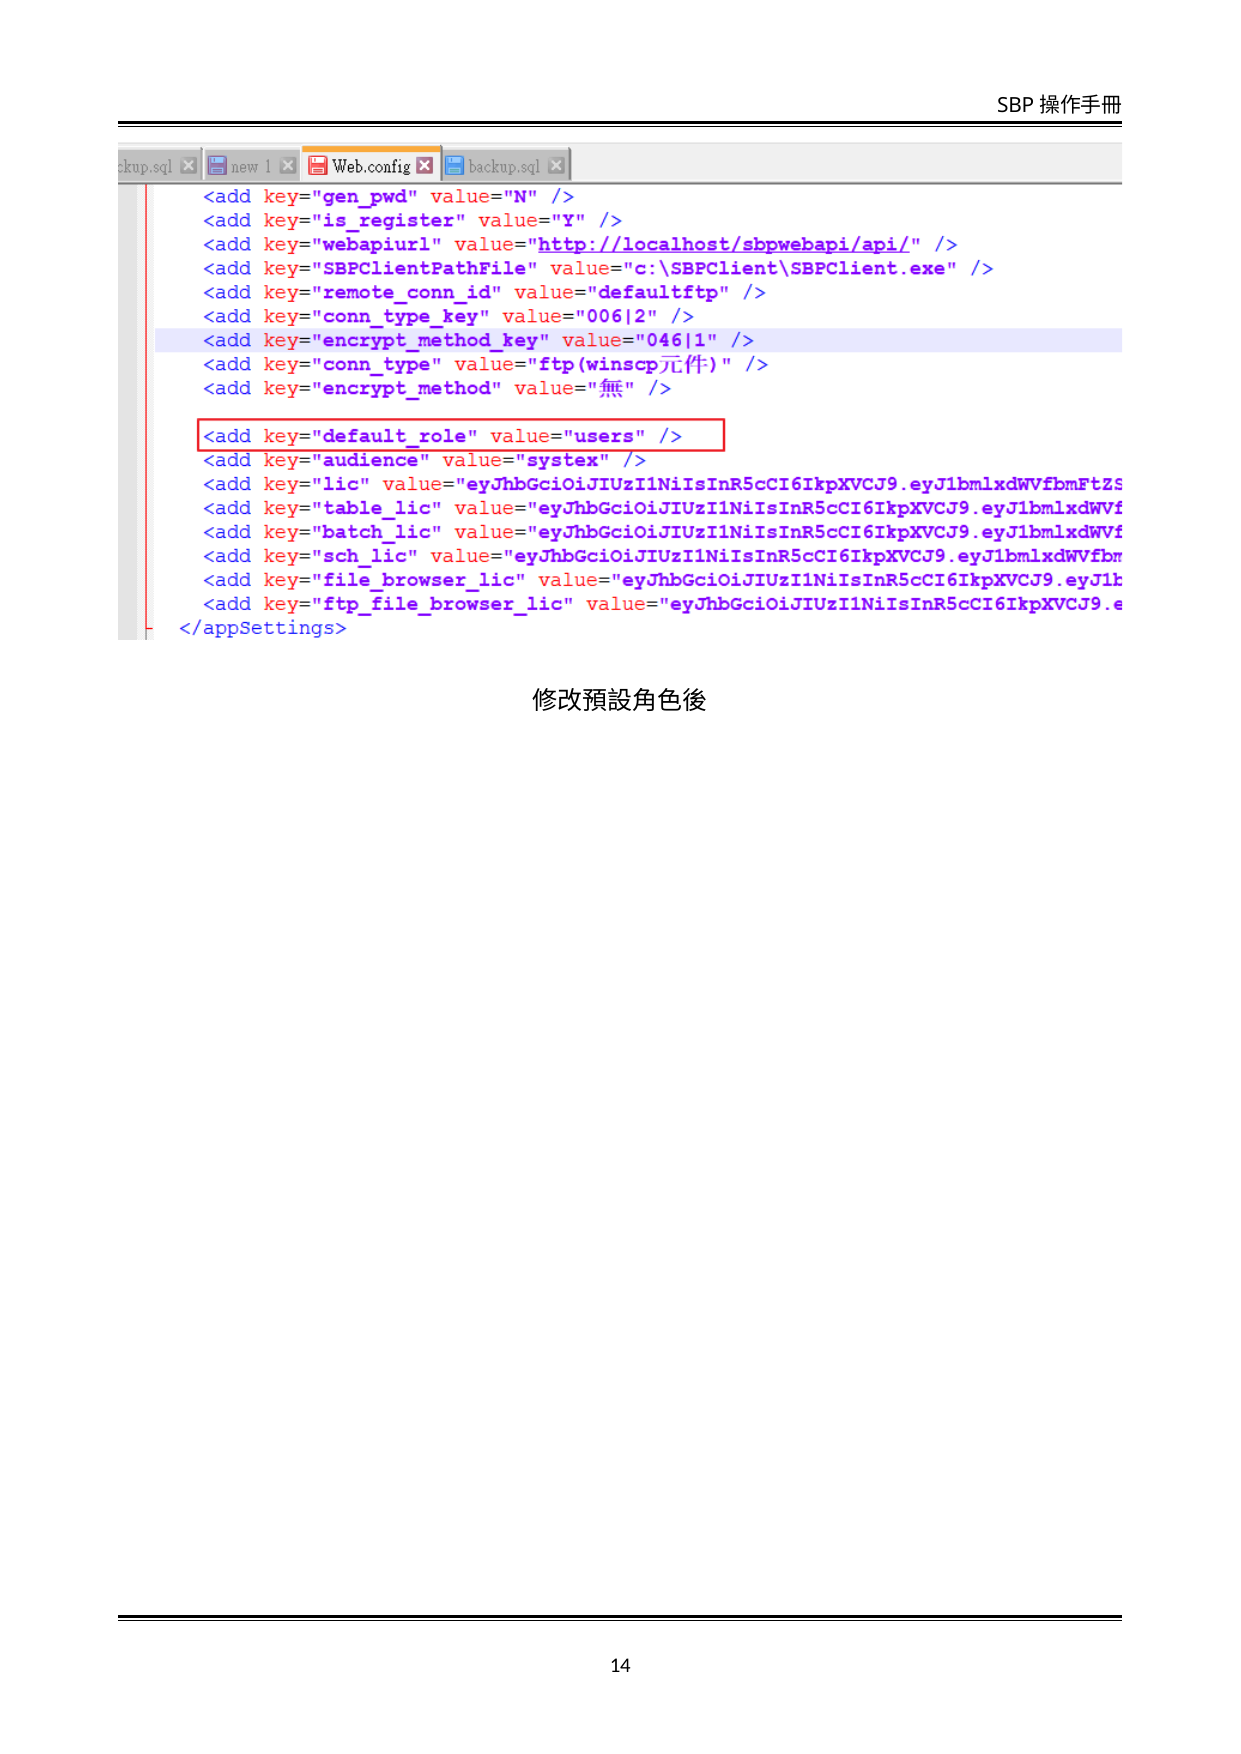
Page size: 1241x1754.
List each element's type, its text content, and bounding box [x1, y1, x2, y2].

text 修改預設角色後 [118, 680, 1122, 717]
picture [118, 139, 1123, 640]
